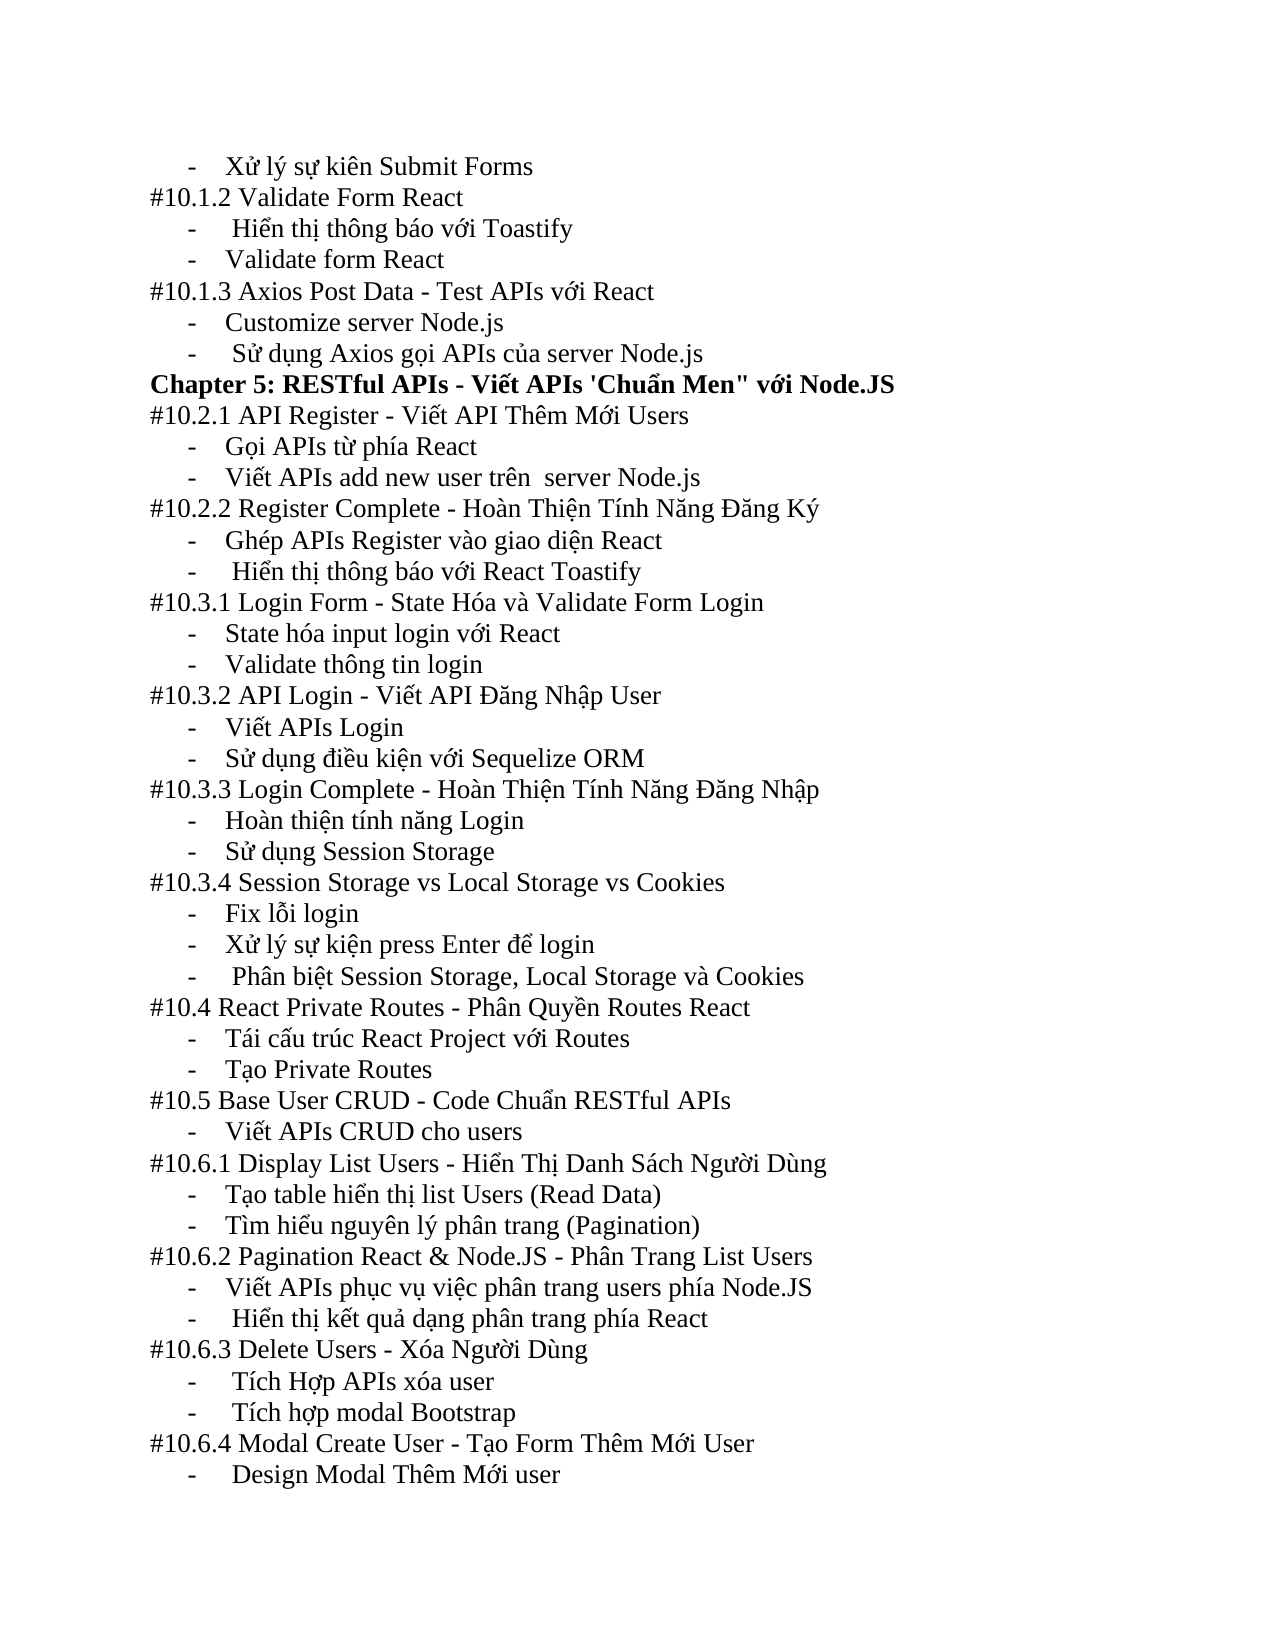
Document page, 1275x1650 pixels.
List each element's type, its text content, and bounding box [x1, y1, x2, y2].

list Hoàn thiện tính năng Login [187, 804, 1125, 835]
text #10.3.4 Session Storage vs Local Storage vs Cookies [150, 866, 1125, 897]
text #10.5 Base User CRUD - Code Chuẩn RESTful APIs [150, 1084, 1125, 1116]
list Hiển thị thông báo với Toastify [187, 212, 1125, 243]
list Fix lỗi login [187, 897, 1125, 929]
list Phân biệt Session Storage, Local Storage và Cookies [187, 960, 1125, 991]
list Gọi APIs từ phía React [187, 430, 1125, 461]
list Hiển thị thông báo với React Toastify [187, 555, 1125, 586]
list Tái cấu trúc React Project với Routes [187, 1022, 1125, 1053]
list Tích Hợp APIs xóa user [187, 1365, 1125, 1396]
list Viết APIs Login [187, 711, 1125, 742]
list Hiển thị kết quả dạng phân trang phía React [187, 1302, 1125, 1333]
list Xử lý sự kiên Submit Forms [187, 150, 1125, 181]
list Tạo table hiển thị list Users (Read Data) [187, 1178, 1125, 1209]
list Tạo Private Routes [187, 1053, 1125, 1084]
text #10.3.3 Login Complete - Hoàn Thiện Tính Năng Đăng Nhập [150, 773, 1125, 804]
text #10.2.2 Register Complete - Hoàn Thiện Tính Năng Đăng Ký [150, 493, 1125, 524]
list Xử lý sự kiện press Enter để login [187, 929, 1125, 960]
text #10.3.2 API Login - Viết API Đăng Nhập User [150, 679, 1125, 711]
text #10.3.1 Login Form - State Hóa và Validate Form Login [150, 586, 1125, 617]
list Viết APIs add new user trên server Node.js [187, 461, 1125, 493]
list Customize server Node.js [187, 306, 1125, 337]
text #10.1.2 Validate Form React [150, 181, 1125, 212]
text #10.2.1 API Register - Viết API Thêm Mới Users [150, 399, 1125, 430]
list State hóa input login với React [187, 617, 1125, 648]
list Validate thông tin login [187, 648, 1125, 679]
text #10.6.1 Display List Users - Hiển Thị Danh Sách Người Dùng [150, 1147, 1125, 1178]
text Chapter 5: RESTful APIs - Viết APIs 'Chuẩn Men" với Node.JS [150, 368, 1125, 399]
list Sử dụng Axios gọi APIs của server Node.js [187, 337, 1125, 368]
list Sử dụng điều kiện với Sequelize ORM [187, 742, 1125, 773]
text #10.1.3 Axios Post Data - Test APIs với React [150, 274, 1125, 306]
text #10.6.4 Modal Create User - Tạo Form Thêm Mới User [150, 1427, 1125, 1458]
list Sử dụng Session Storage [187, 835, 1125, 866]
text #10.6.2 Pagination React & Node.JS - Phân Trang List Users [150, 1240, 1125, 1271]
list Validate form React [187, 243, 1125, 274]
list Viết APIs CRUD cho users [187, 1116, 1125, 1147]
text #10.4 React Private Routes - Phân Quyền Routes React [150, 991, 1125, 1022]
text #10.6.3 Delete Users - Xóa Người Dùng [150, 1333, 1125, 1365]
list Ghép APIs Register vào giao diện React [187, 524, 1125, 555]
list Tìm hiểu nguyên lý phân trang (Pagination) [187, 1209, 1125, 1240]
list Tích hợp modal Bootstrap [187, 1396, 1125, 1427]
list Viết APIs phục vụ việc phân trang users phía Node.JS [187, 1271, 1125, 1302]
list Design Modal Thêm Mới user [187, 1458, 1125, 1489]
